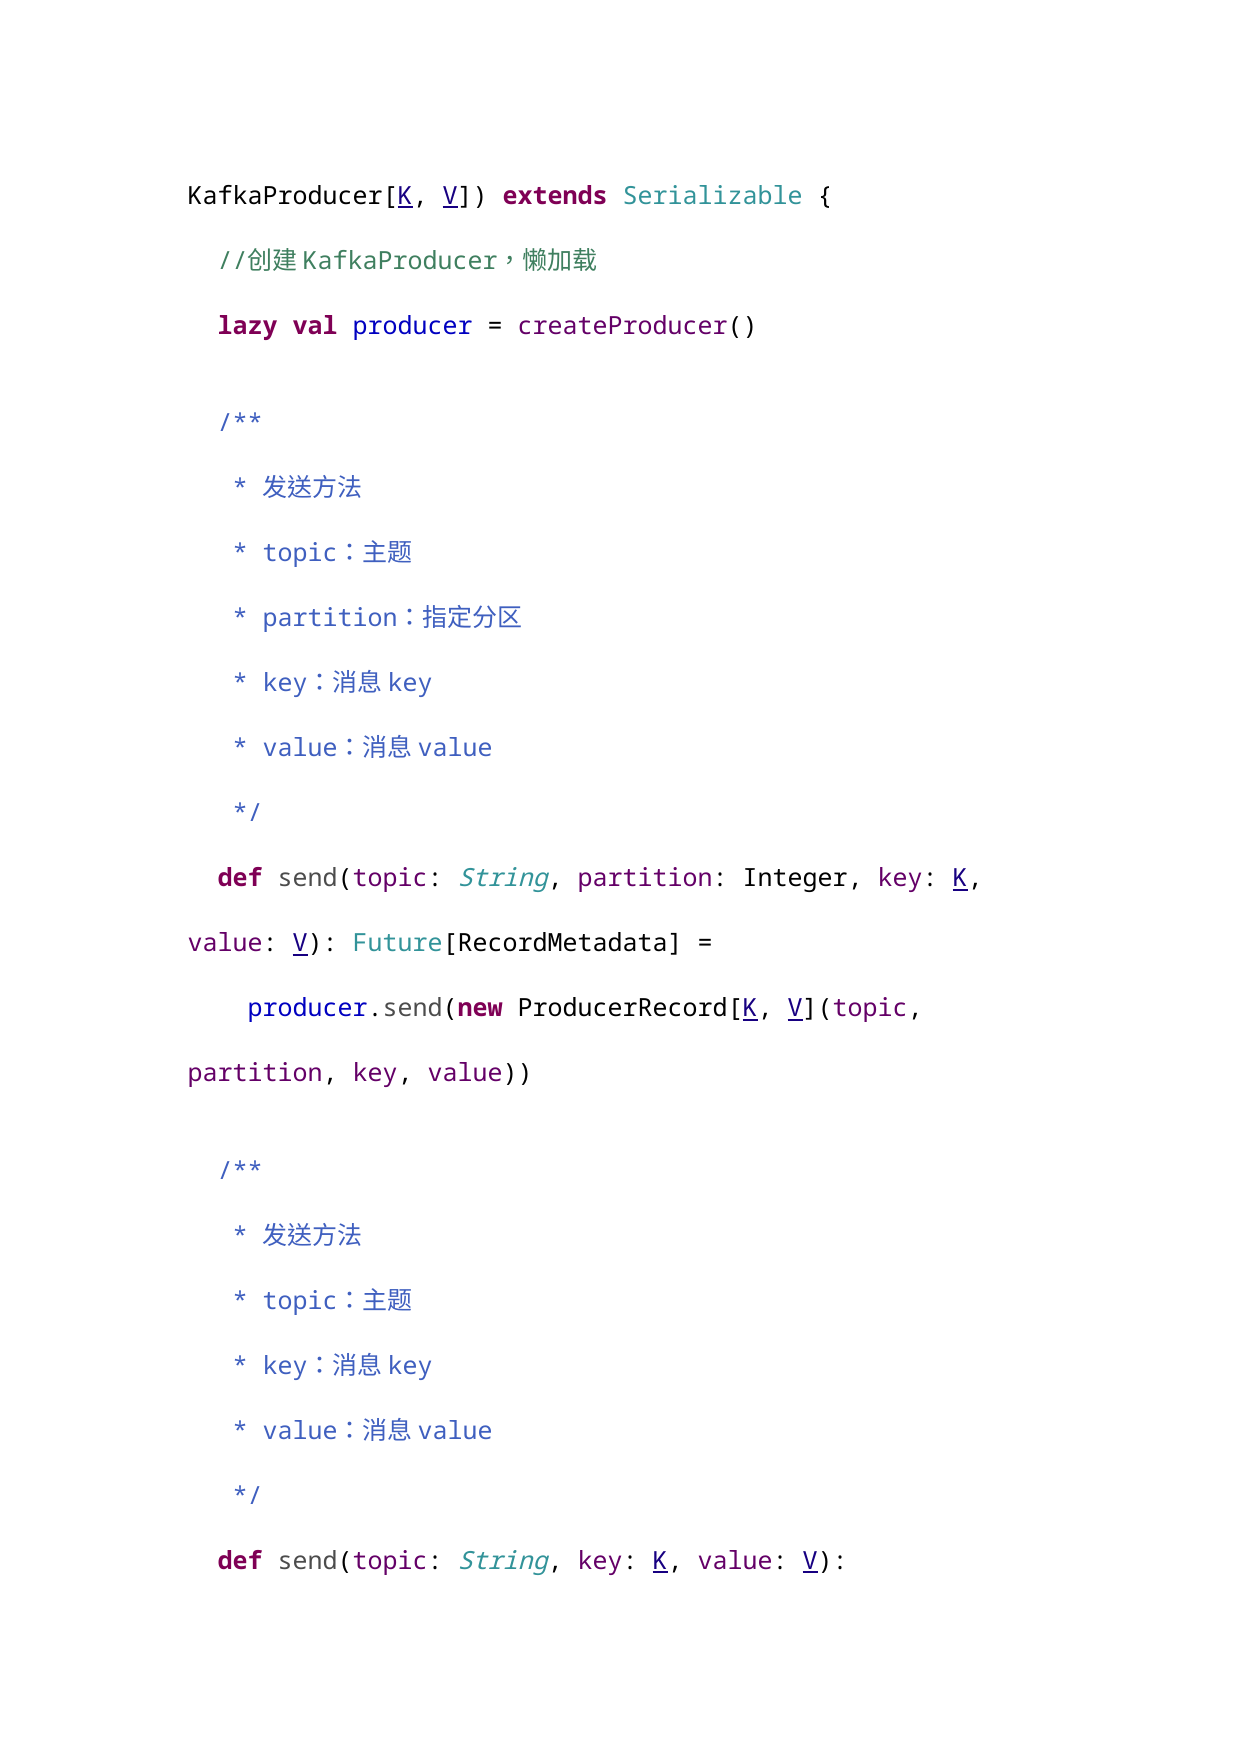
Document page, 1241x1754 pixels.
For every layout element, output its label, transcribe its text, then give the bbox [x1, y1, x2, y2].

text * value：消息value [187, 1397, 1053, 1462]
text producer.send(new ProducerRecord[K, V](topic, partition, key, value)) [187, 974, 1053, 1104]
text * partition：指定分区 [187, 584, 1053, 649]
text * key：消息key [187, 1332, 1053, 1397]
text //创建KafkaProducer，懒加载 [187, 227, 1053, 292]
text * topic：主题 [187, 519, 1053, 584]
text * topic：主题 [187, 1267, 1053, 1332]
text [187, 162, 1053, 227]
text */ [187, 1462, 1053, 1527]
text lazy val producer = createProducer() [187, 292, 1053, 357]
text * 发送方法 [187, 454, 1053, 519]
text * 发送方法 [187, 1202, 1053, 1267]
text /** [187, 1137, 1053, 1202]
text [187, 1527, 1053, 1592]
text */ [187, 779, 1053, 844]
text * key：消息key [187, 649, 1053, 714]
text * value：消息value [187, 714, 1053, 779]
text def send(topic: String, partition: Integer, key: K, value: V): Future[RecordMetadata] = [187, 844, 1053, 974]
text /** [187, 389, 1053, 454]
